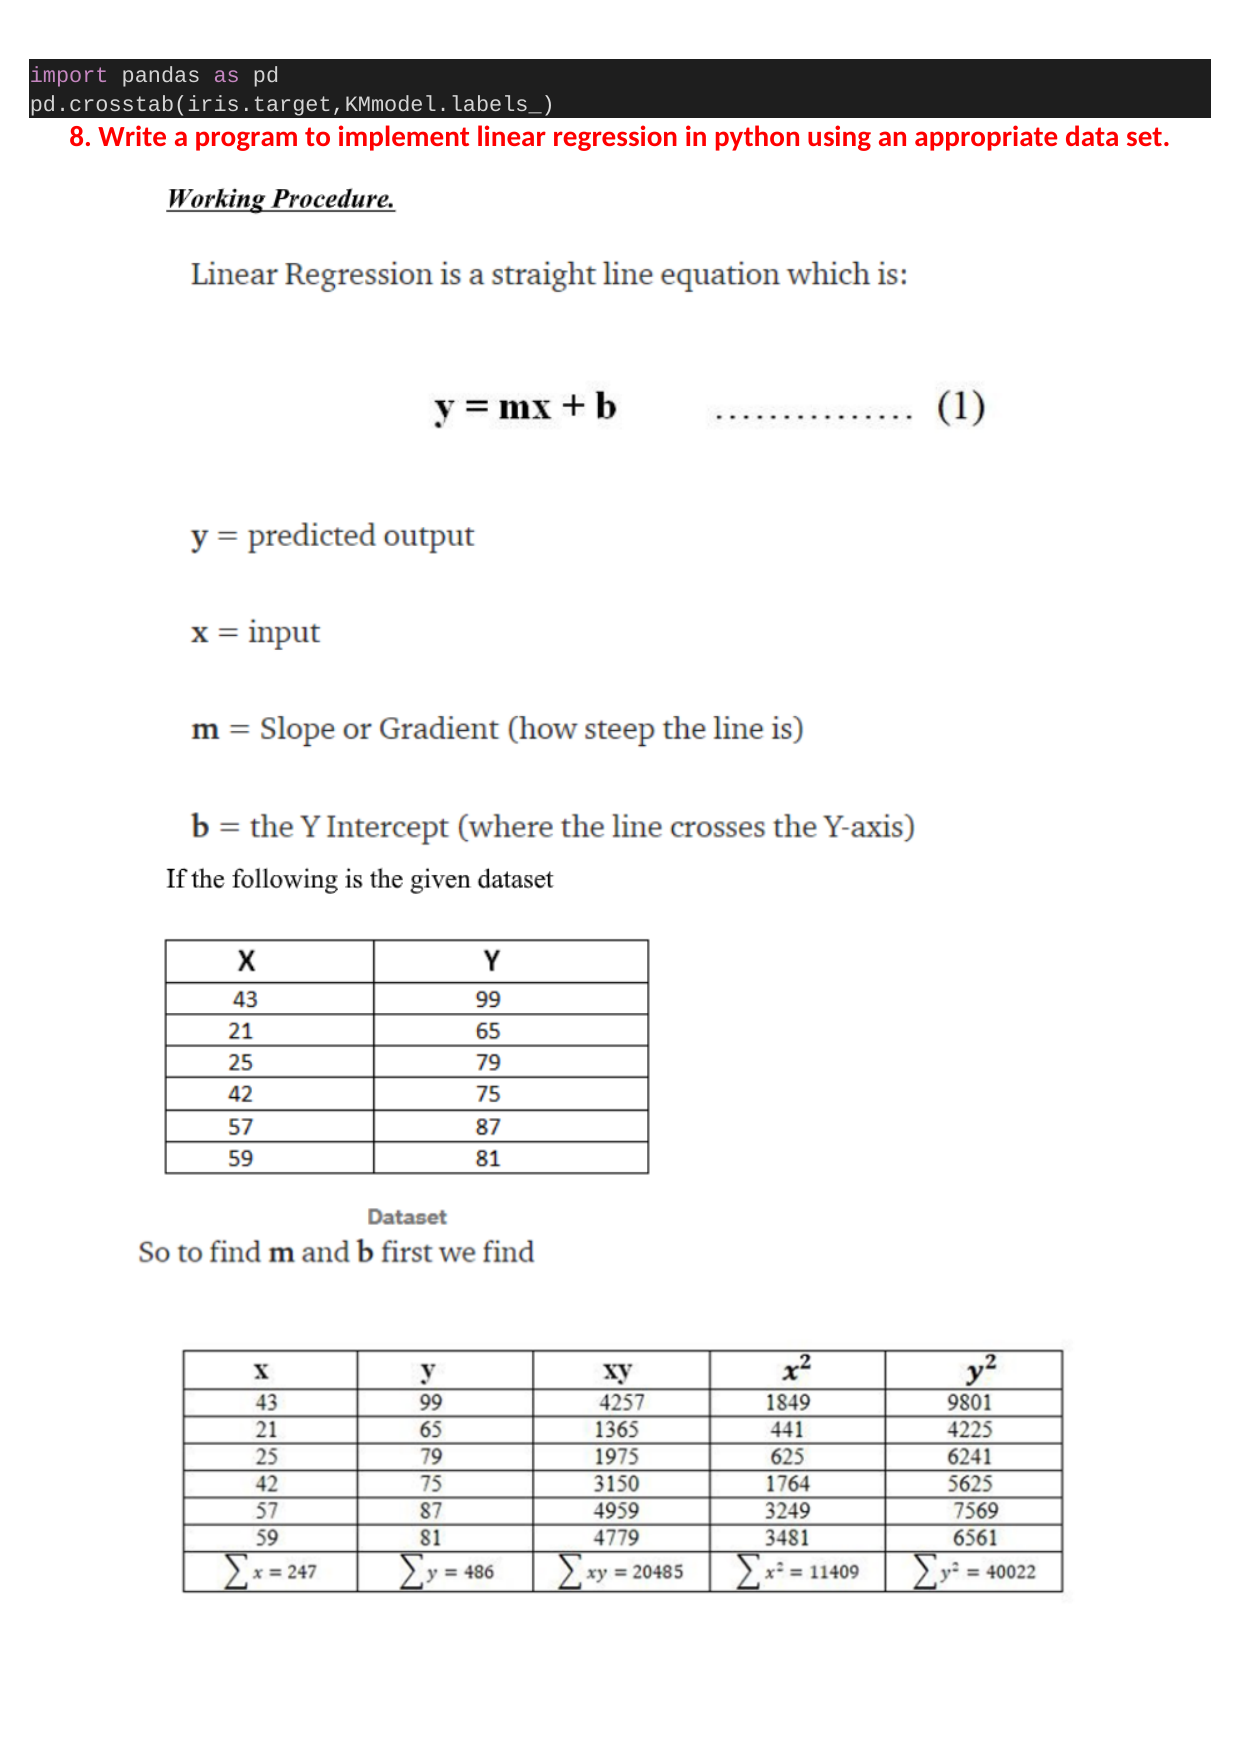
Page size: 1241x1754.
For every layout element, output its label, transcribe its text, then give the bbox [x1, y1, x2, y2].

picture [133, 922, 1108, 1700]
text import pandas as pd [29, 59, 1211, 89]
picture [155, 173, 1085, 904]
text pd.crosstab(iris.target,KMmodel.labels_) [29, 89, 1211, 118]
text 8. Write a program to implement linear regression in python using an appropriate data set. [29, 118, 1211, 154]
